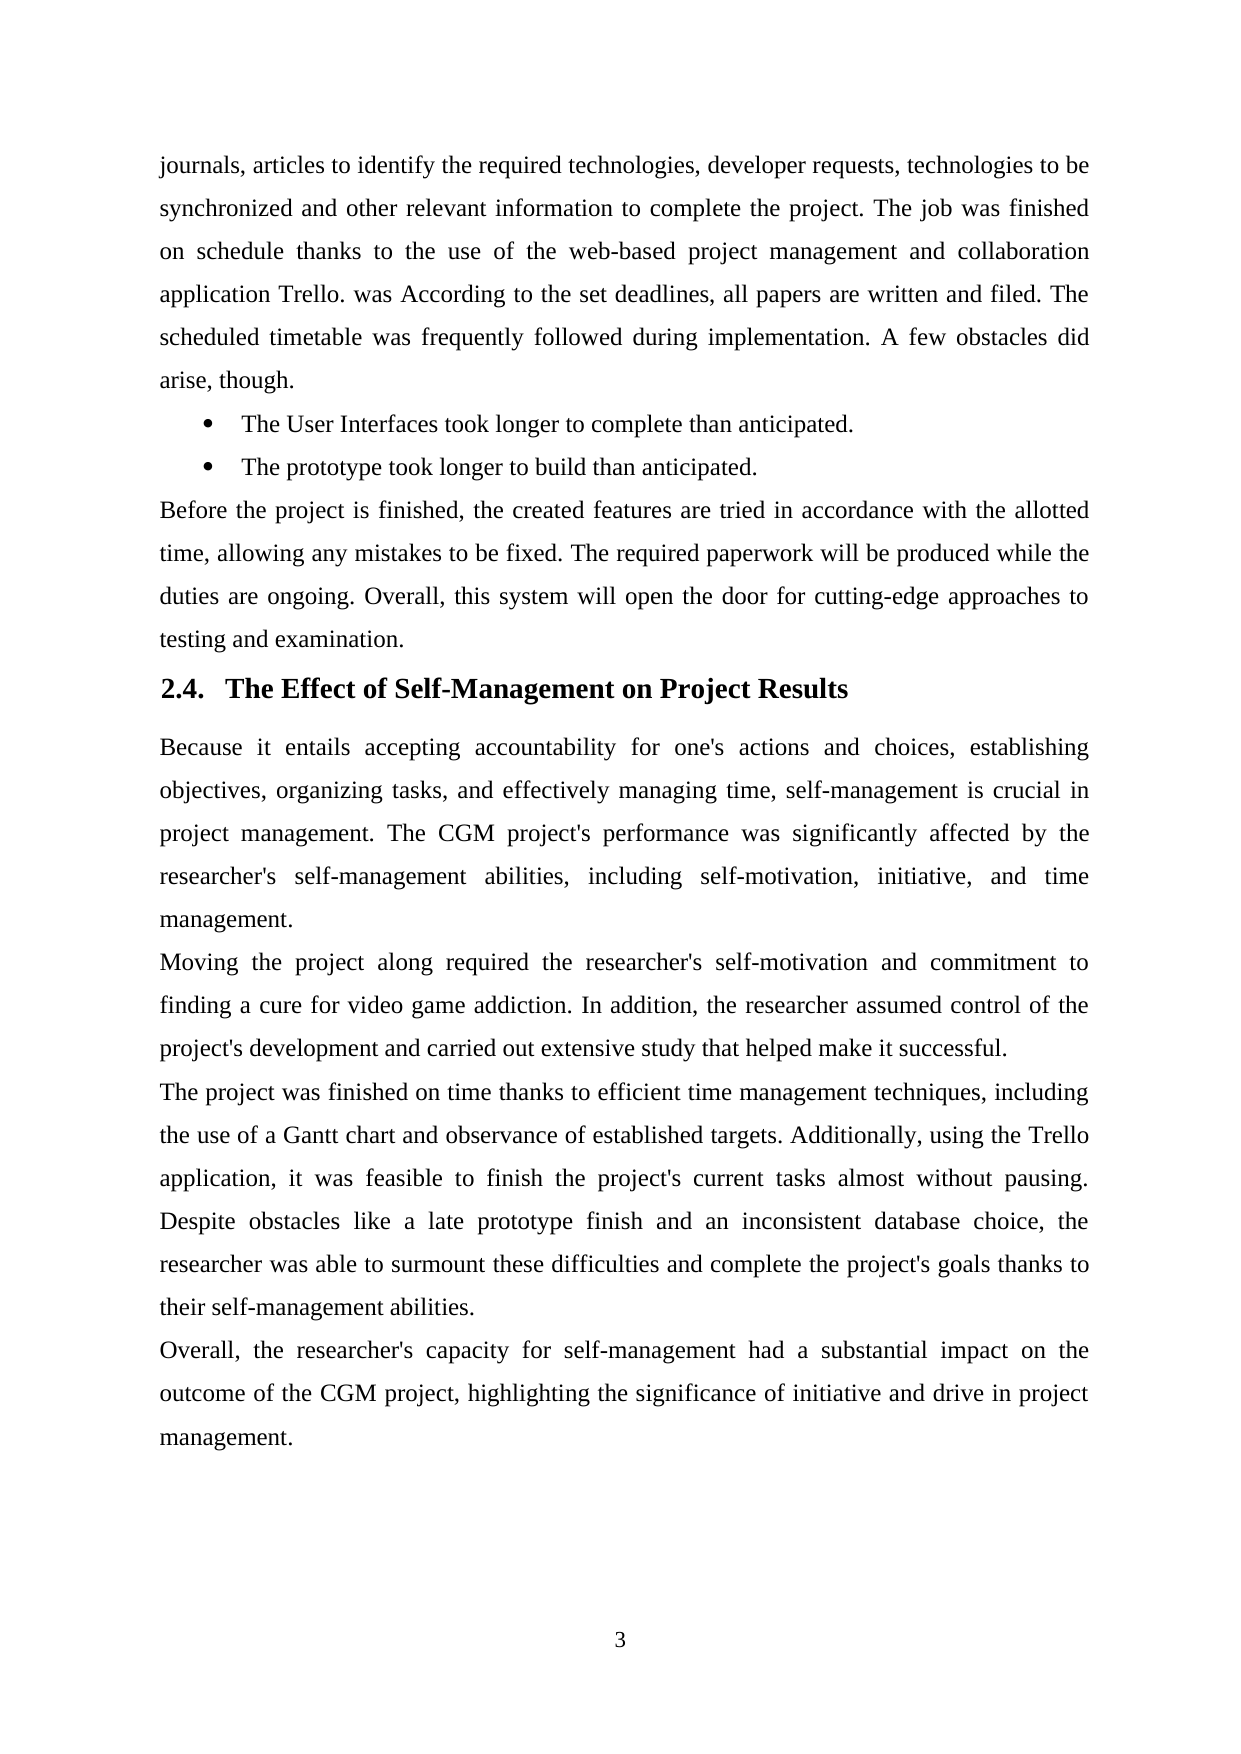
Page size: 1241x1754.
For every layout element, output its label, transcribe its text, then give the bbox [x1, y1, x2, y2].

text The project was finished on time thanks to efficient time management techniques, including the use of a Gantt chart and observance of established targets. Additionally, using the Trello application, it was feasible to finish the project's current tasks almost without pausing. Despite obstacles like a late prototype finish and an inconsistent database choice, the researcher was able to surmount these difficulties and complete the project's goals thanks to their self-management abilities. [159, 1077, 1090, 1321]
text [159, 150, 1090, 394]
subtitle The Effect of Self-Management on Project Results [161, 672, 1090, 705]
list The User Interfaces took longer to complete than anticipated. [204, 409, 1090, 437]
text Moving the project along required the researcher's self-motivation and commitment to finding a cure for video game addiction. In addition, the researcher assumed control of the project's development and carried out extensive study that helped make it successful. [159, 947, 1090, 1062]
list The prototype took longer to build than anticipated. [204, 452, 1090, 481]
text Before the project is finished, the created features are tried in accordance with the allotted time, allowing any mistakes to be fixed. The required paperwork will be produced while the duties are ongoing. Overall, this system will open the door for cutting-edge approaches to testing and examination. [159, 495, 1090, 653]
text Because it entails accepting accountability for one's actions and choices, establishing objectives, organizing tasks, and effectively managing time, self-management is crucial in project management. The CGM project's performance was significantly affected by the researcher's self-management abilities, including self-motivation, initiative, and time management. [159, 732, 1090, 933]
text Overall, the researcher's capacity for self-management had a substantial impact on the outcome of the CGM project, highlighting the significance of initiative and drive in project management. [159, 1335, 1090, 1450]
